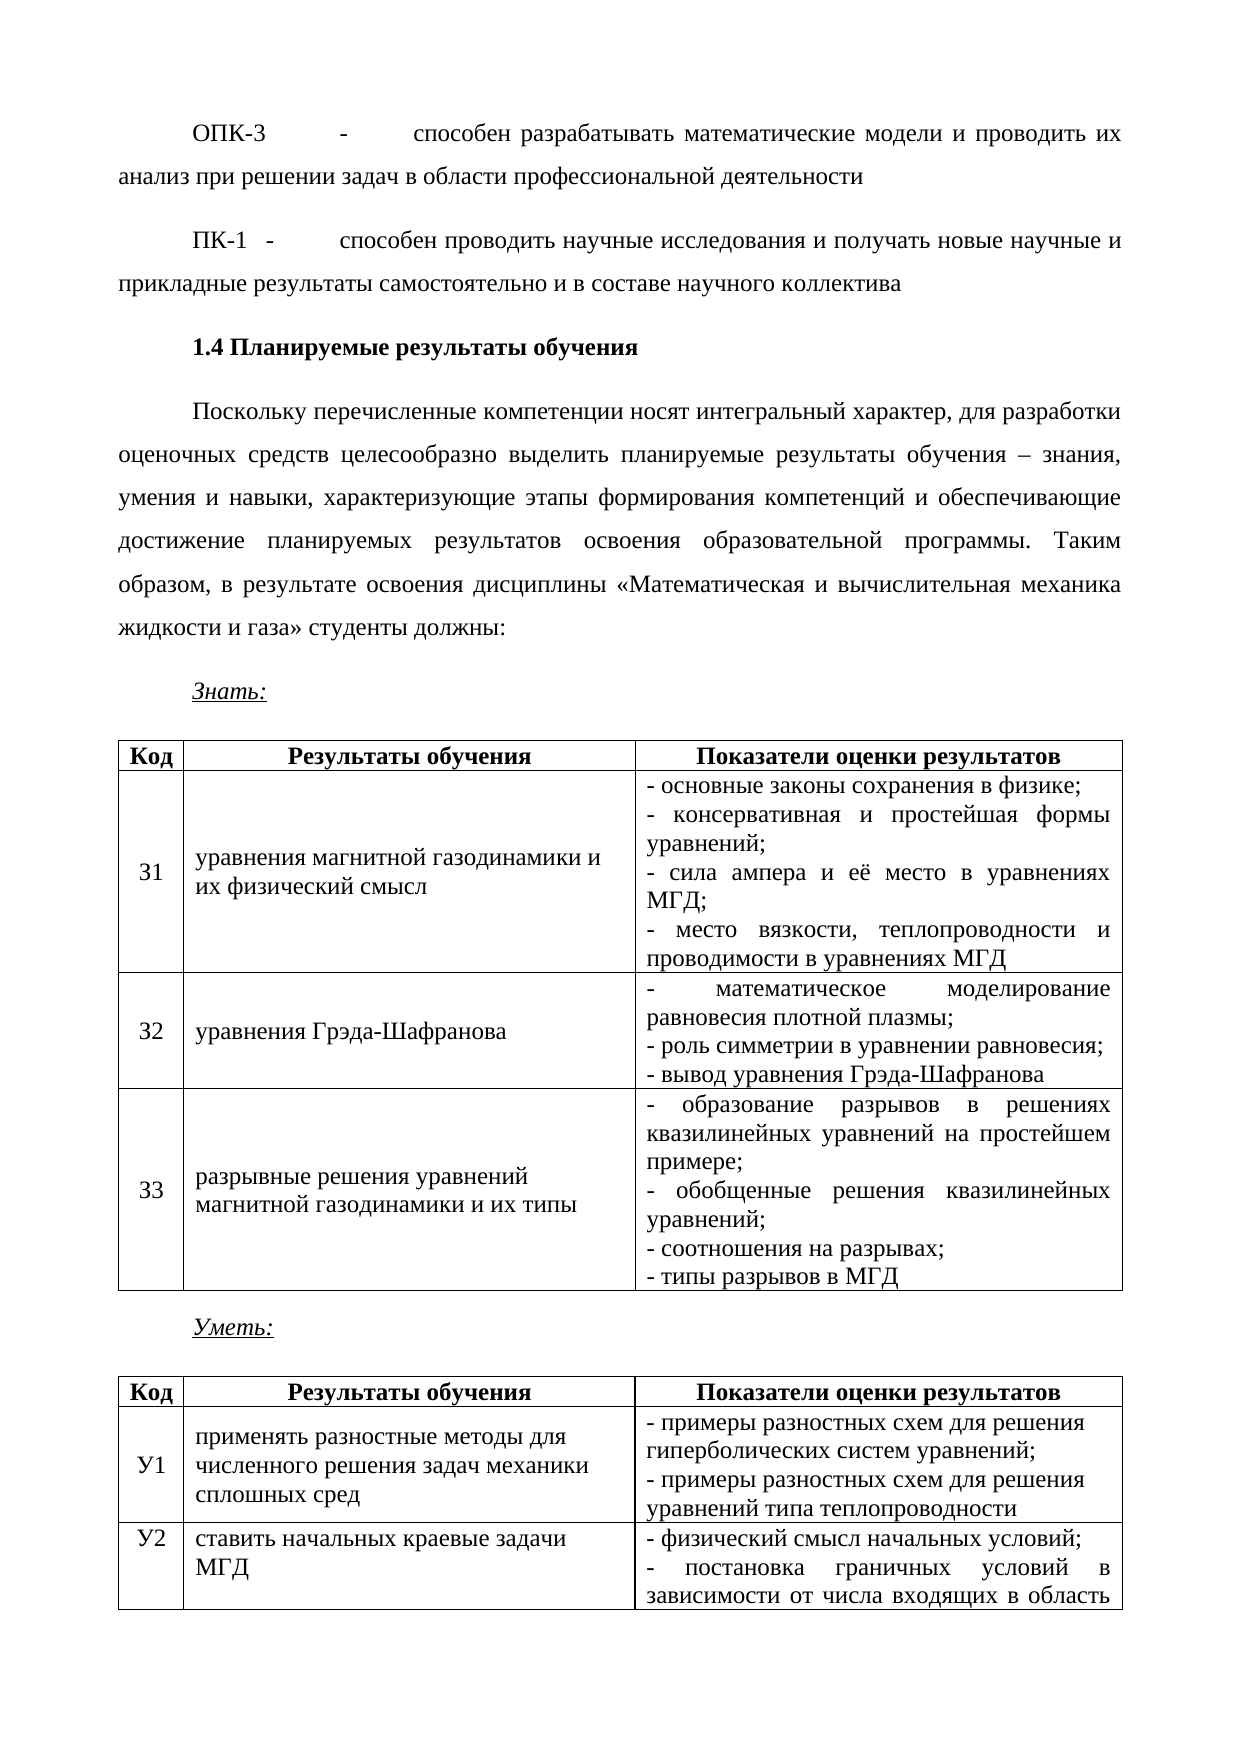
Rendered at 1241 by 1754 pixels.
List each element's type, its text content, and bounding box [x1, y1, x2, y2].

table_cell - образование разрывов в решениях квазилинейных уравнений на простейшем примере; - обобщенные решения квазилинейных уравнений; - соотношения на разрывах; - типы разрывов в МГД [636, 1089, 1122, 1290]
text ОПК-3 - способен разрабатывать математические модели и проводить их анализ при решении задач в области профессиональной деятельности [118, 118, 1122, 190]
table_cell - математическое моделирование равновесия плотной плазмы; - роль симметрии в уравнении равновесия; - вывод уравнения Грэда-Шафранова [636, 973, 1122, 1088]
table_header Показатели оценки результатов [636, 1377, 1122, 1406]
table_cell уравнения магнитной газодинамики и их физический смысл [184, 771, 635, 972]
table_cell У1 [119, 1407, 183, 1522]
table_cell - примеры разностных схем для решения гиперболических систем уравнений; - примеры разностных схем для решения уравнений типа теплопроводности [636, 1407, 1122, 1522]
text 1.4 Планируемые результаты обучения [118, 332, 1122, 361]
table_cell З1 [119, 771, 183, 972]
table_header Код [119, 1377, 183, 1406]
table_cell У2 [119, 1523, 183, 1609]
table_header Показатели оценки результатов [636, 741, 1122, 769]
list Поскольку перечисленные компетенции носят интегральный характер, для разработки оценочных средств целесообразно выделить планируемые результаты обучения – знания, умения и навыки, характеризующие этапы формирования компетенций и обеспечивающие достижение планируемых результатов освоения образовательной программы. Таким образом, в результате освоения дисциплины «Математическая и вычислительная механика жидкости и газа» студенты должны: [118, 396, 1122, 641]
list Знать: [118, 676, 1122, 704]
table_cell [636, 1523, 1122, 1609]
table_header Код [119, 741, 183, 769]
table_header Результаты обучения [184, 741, 635, 769]
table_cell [184, 1523, 634, 1609]
list Уметь: [118, 1312, 1122, 1341]
table_cell применять разностные методы для численного решения задач механики сплошных сред [184, 1407, 634, 1522]
text ПК-1 - способен проводить научные исследования и получать новые научные и прикладные результаты самостоятельно и в составе научного коллектива [118, 225, 1122, 297]
table_cell - основные законы сохранения в физике; - консервативная и простейшая формы уравнений; - сила ампера и её место в уравнениях МГД; - место вязкости, теплопроводности и проводимости в уравнениях МГД [636, 771, 1122, 972]
table_cell З2 [119, 973, 183, 1088]
table_header Результаты обучения [184, 1377, 634, 1406]
table_cell уравнения Грэда-Шафранова [184, 973, 635, 1088]
table_cell разрывные решения уравнений магнитной газодинамики и их типы [184, 1089, 635, 1290]
table_cell З3 [119, 1089, 183, 1290]
